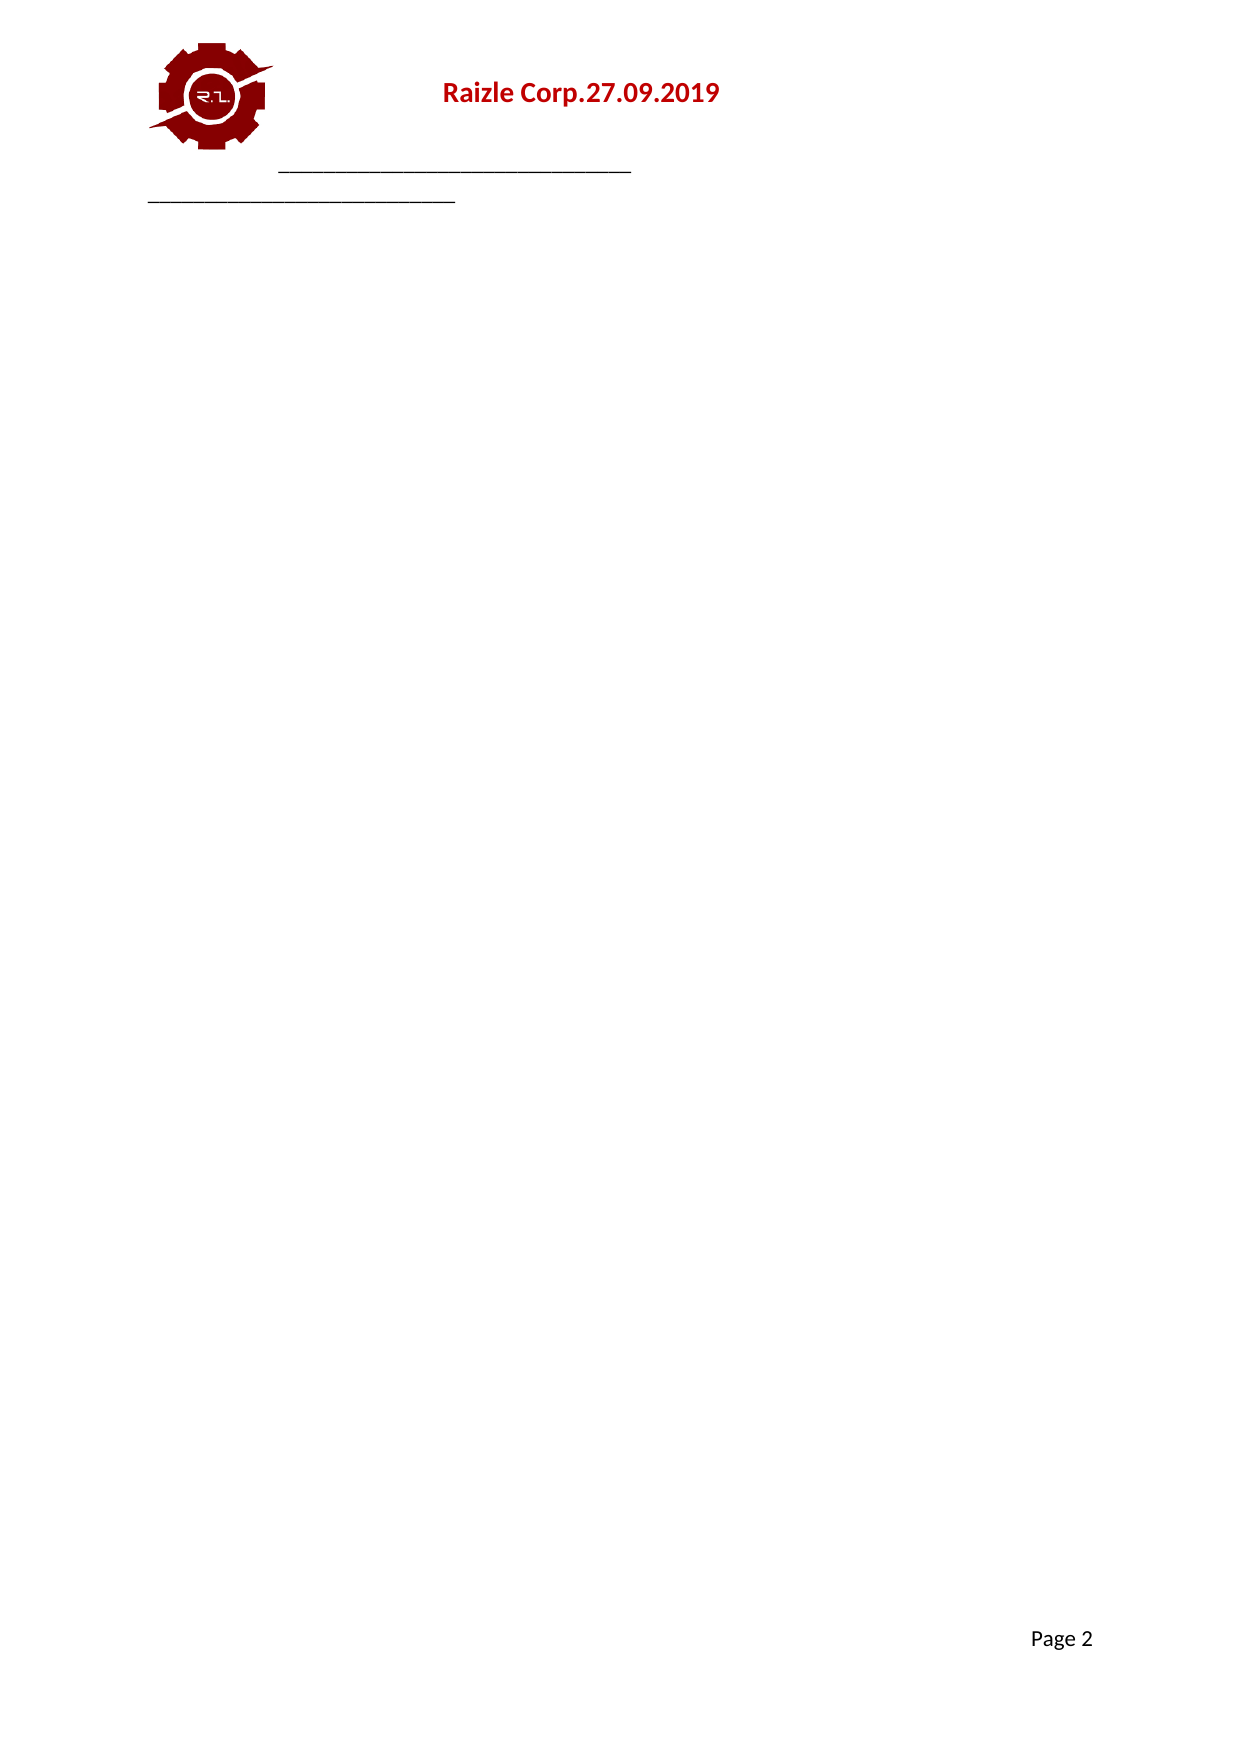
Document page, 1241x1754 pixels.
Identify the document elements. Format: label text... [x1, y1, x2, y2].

text _______________________________ ___________________________ [148, 148, 1093, 206]
picture [147, 29, 278, 161]
